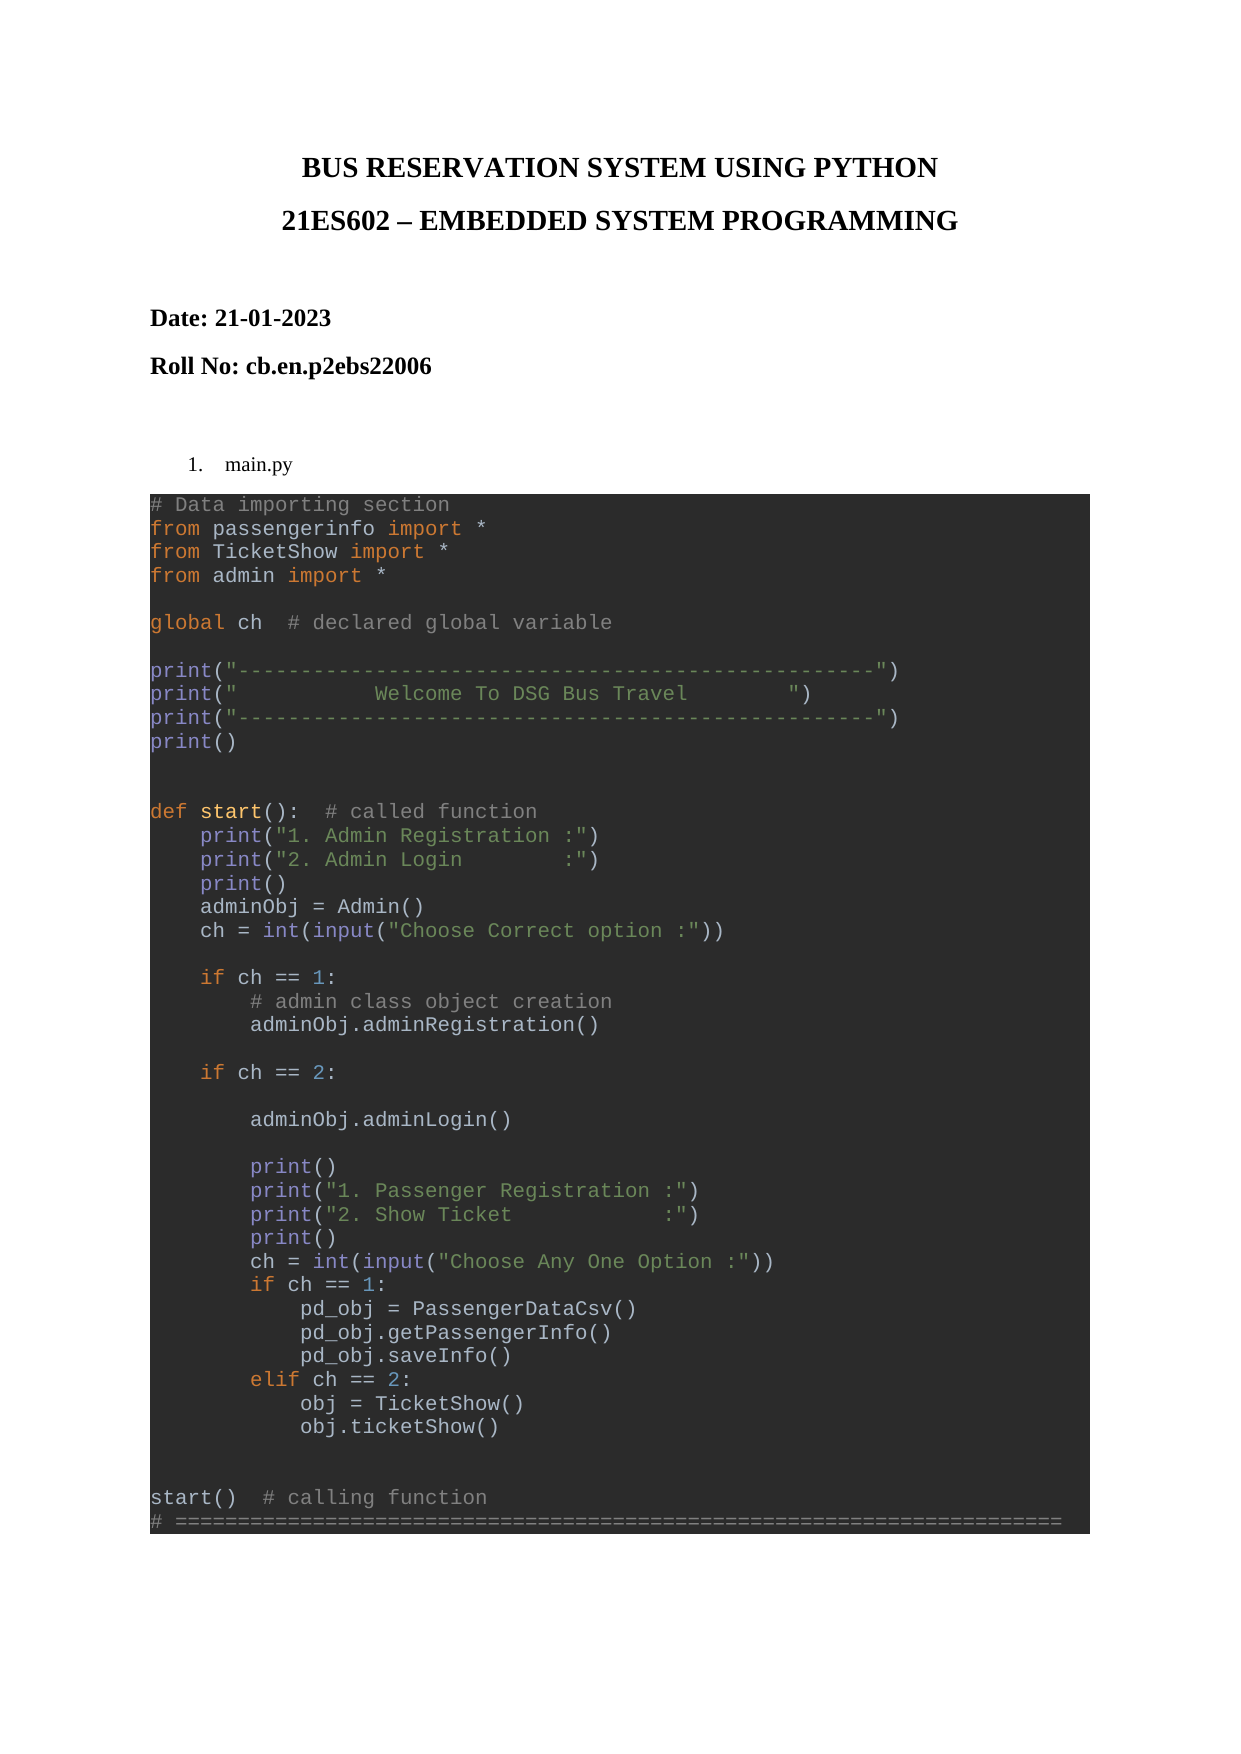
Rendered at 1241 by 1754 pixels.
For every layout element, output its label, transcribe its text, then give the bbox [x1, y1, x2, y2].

list main.py [187, 452, 1090, 476]
text Date: 21-01-2023 [150, 303, 1090, 332]
text 21ES602 – EMBEDDED SYSTEM PROGRAMMING [150, 203, 1090, 236]
text Roll No: cb.en.p2ebs22006 [150, 351, 1090, 380]
text # Data importing section from passengerinfo import * from TicketShow import * from admin import * global ch # declared global variable print("---------------------------------------------------") print(" Welcome To DSG Bus Travel ") print("---------------------------------------------------") print() def start(): # called function print("1. Admin Registration :") print("2. Admin Login :") print() adminObj = Admin() ch = int(input("Choose Correct option :")) if ch == 1: # admin class object creation adminObj.adminRegistration() if ch == 2: adminObj.adminLogin() print() print("1. Passenger Registration :") print("2. Show Ticket :") print() ch = int(input("Choose Any One Option :")) if ch == 1: pd_obj = PassengerDataCsv() pd_obj.getPassengerInfo() pd_obj.saveInfo() elif ch == 2: obj = TicketShow() obj.ticketShow() start() # calling function # ======================================================================= [150, 494, 1090, 1534]
text BUS RESERVATION SYSTEM USING PYTHON [150, 150, 1090, 183]
